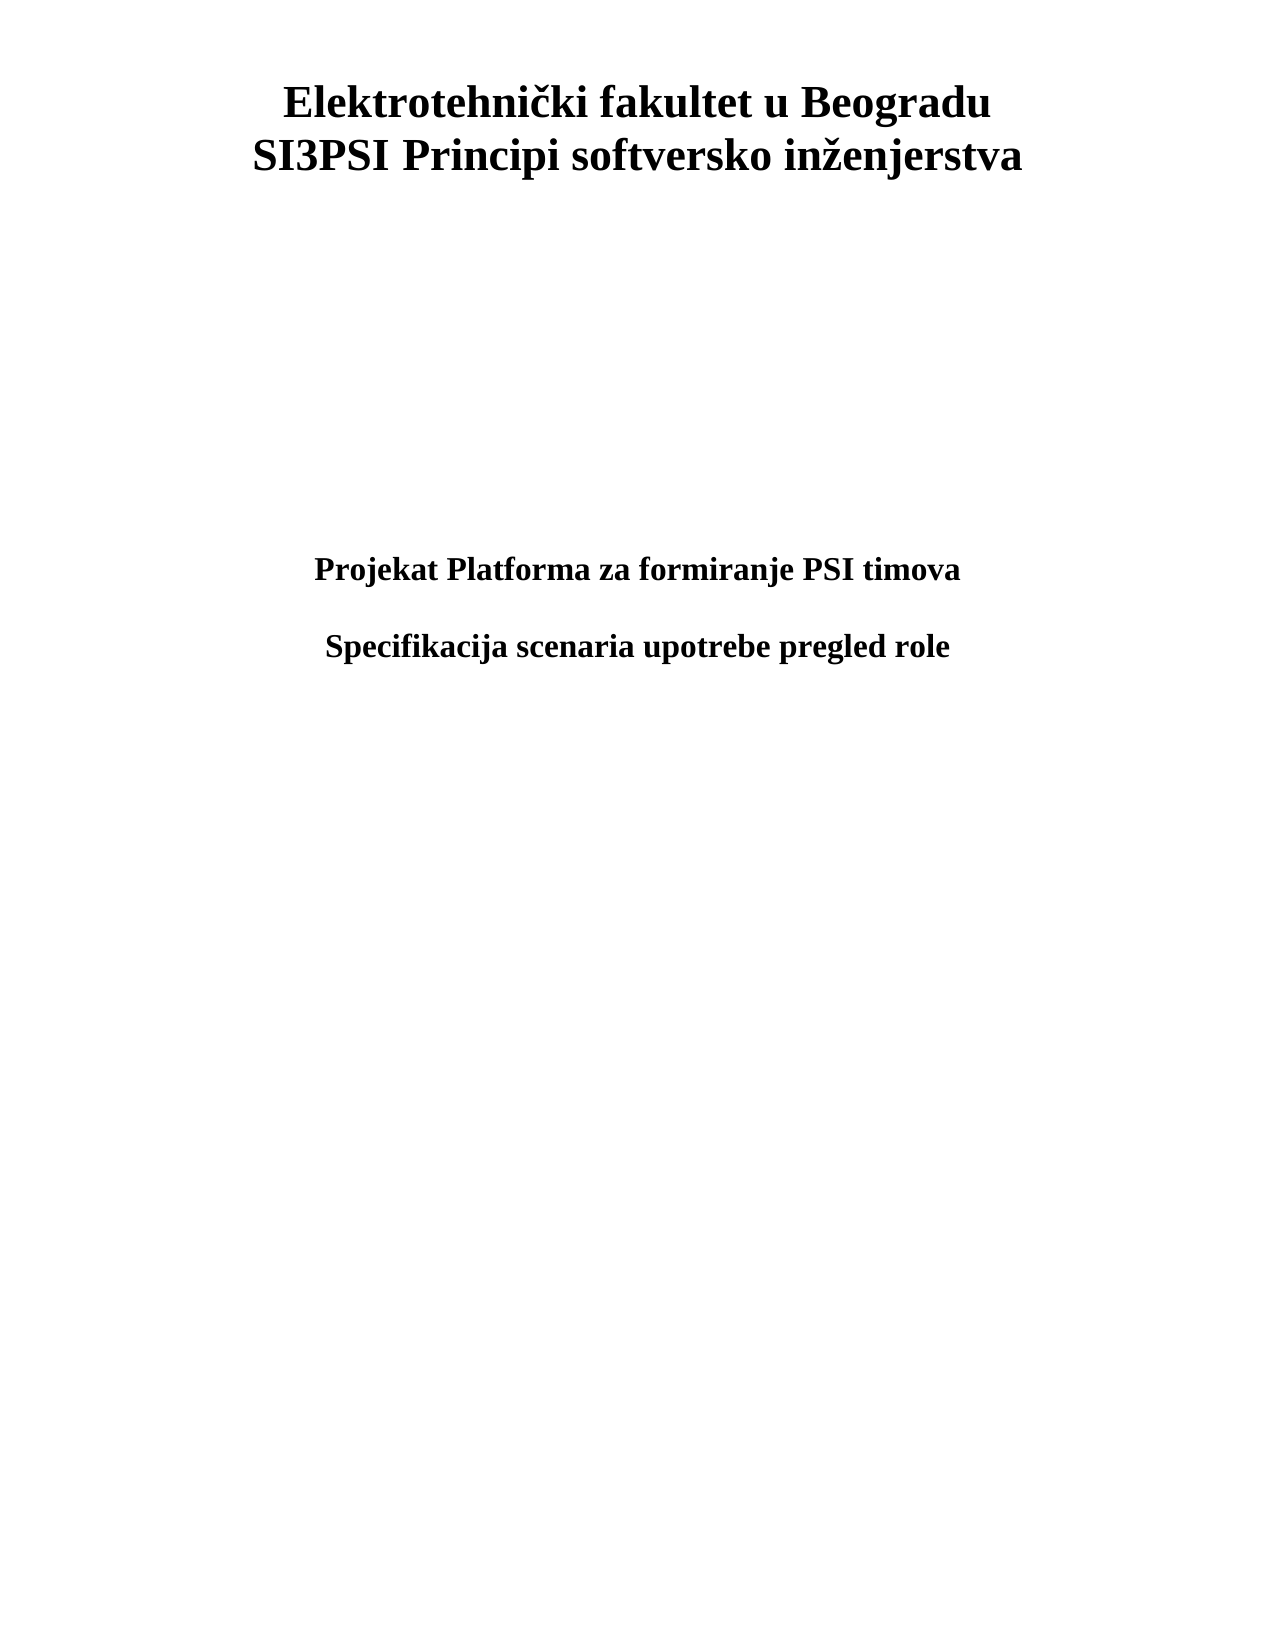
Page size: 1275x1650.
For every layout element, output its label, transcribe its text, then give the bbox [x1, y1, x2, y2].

text SI3PSI Principi softversko inženjerstva [75, 128, 1200, 180]
text Projekat Platforma za formiranje PSI timova [75, 549, 1200, 588]
text Elektrotehnički fakultet u Beogradu [75, 75, 1200, 128]
text Specifikacija scenaria upotrebe pregled role [75, 626, 1200, 664]
